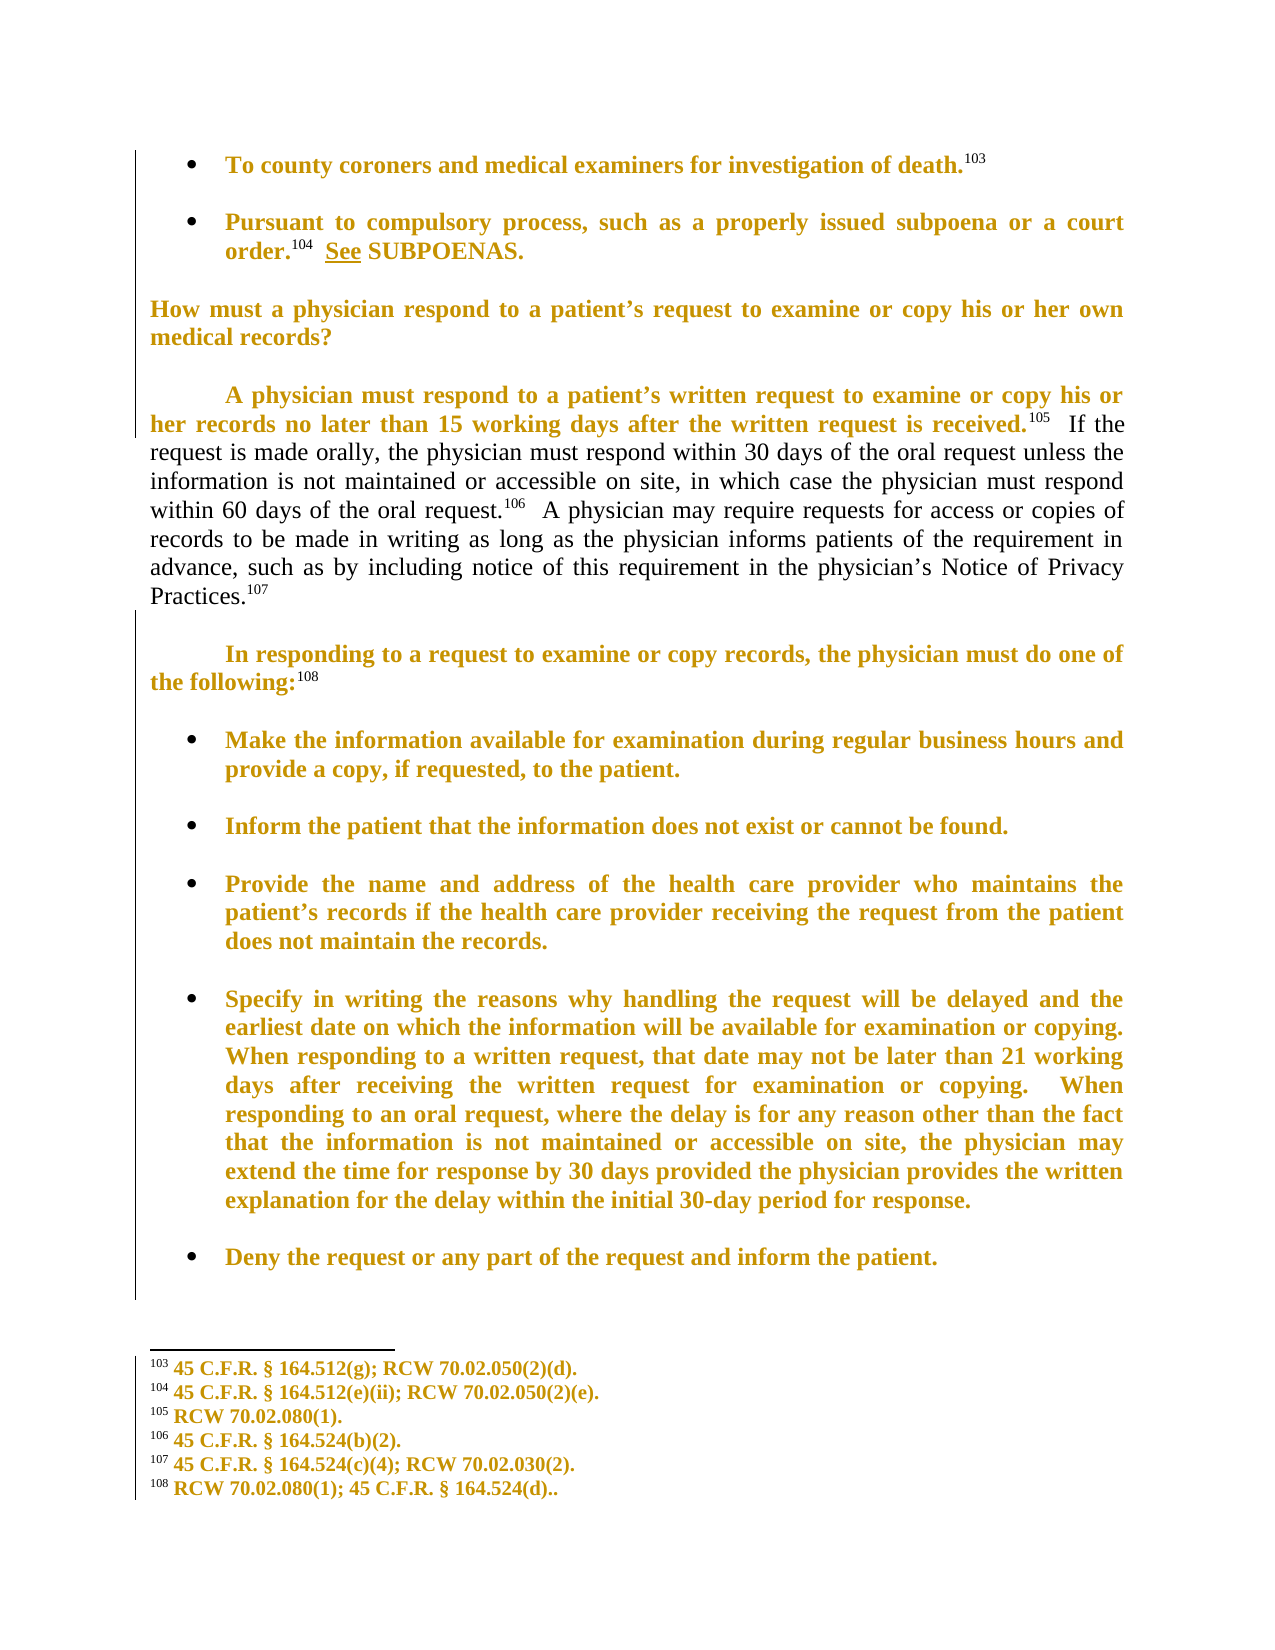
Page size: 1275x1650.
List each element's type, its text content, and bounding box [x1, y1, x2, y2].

list Provide the name and address of the health care provider who maintains the patient’s records if the health care provider receiving the request from the patient does not maintain the records. [187, 869, 1125, 955]
list Inform the patient that the information does not exist or cannot be found. [187, 811, 1125, 840]
text A physician must respond to a patient’s written request to examine or copy his or her records no later than 15 working days after the written request is received. If the request is made orally, the physician must respond within 30 days of the oral request unless the information is not maintained or accessible on site, in which case the physician must respond within 60 days of the oral request. A physician may require requests for access or copies of records to be made in writing as long as the physician informs patients of the requirement in advance, such as by including notice of this requirement in the physician’s Notice of Privacy Practices. [150, 380, 1125, 610]
list Specify in writing the reasons why handling the request will be delayed and the earliest date on which the information will be available for examination or copying. When responding to a written request, that date may not be later than 21 working days after receiving the written request for examination or copying. When responding to an oral request, where the delay is for any reason other than the fact that the information is not maintained or accessible on site, the physician may extend the time for response by 30 days provided the physician provides the written explanation for the delay within the initial 30-day period for response. [187, 984, 1125, 1214]
list To county coroners and medical examiners for investigation of death. [187, 150, 1125, 179]
list Make the information available for examination during regular business hours and provide a copy, if requested, to the patient. [187, 725, 1125, 782]
list Pursuant to compulsory process, such as a properly issued subpoena or a court order. See SUBPOENAS. [187, 207, 1125, 265]
list Deny the request or any part of the request and inform the patient. [187, 1242, 1125, 1271]
text In responding to a request to examine or copy records, the physician must do one of the following: [150, 639, 1125, 696]
subtitle How must a physician respond to a patient’s request to examine or copy his or her own medical records? [150, 294, 1125, 351]
